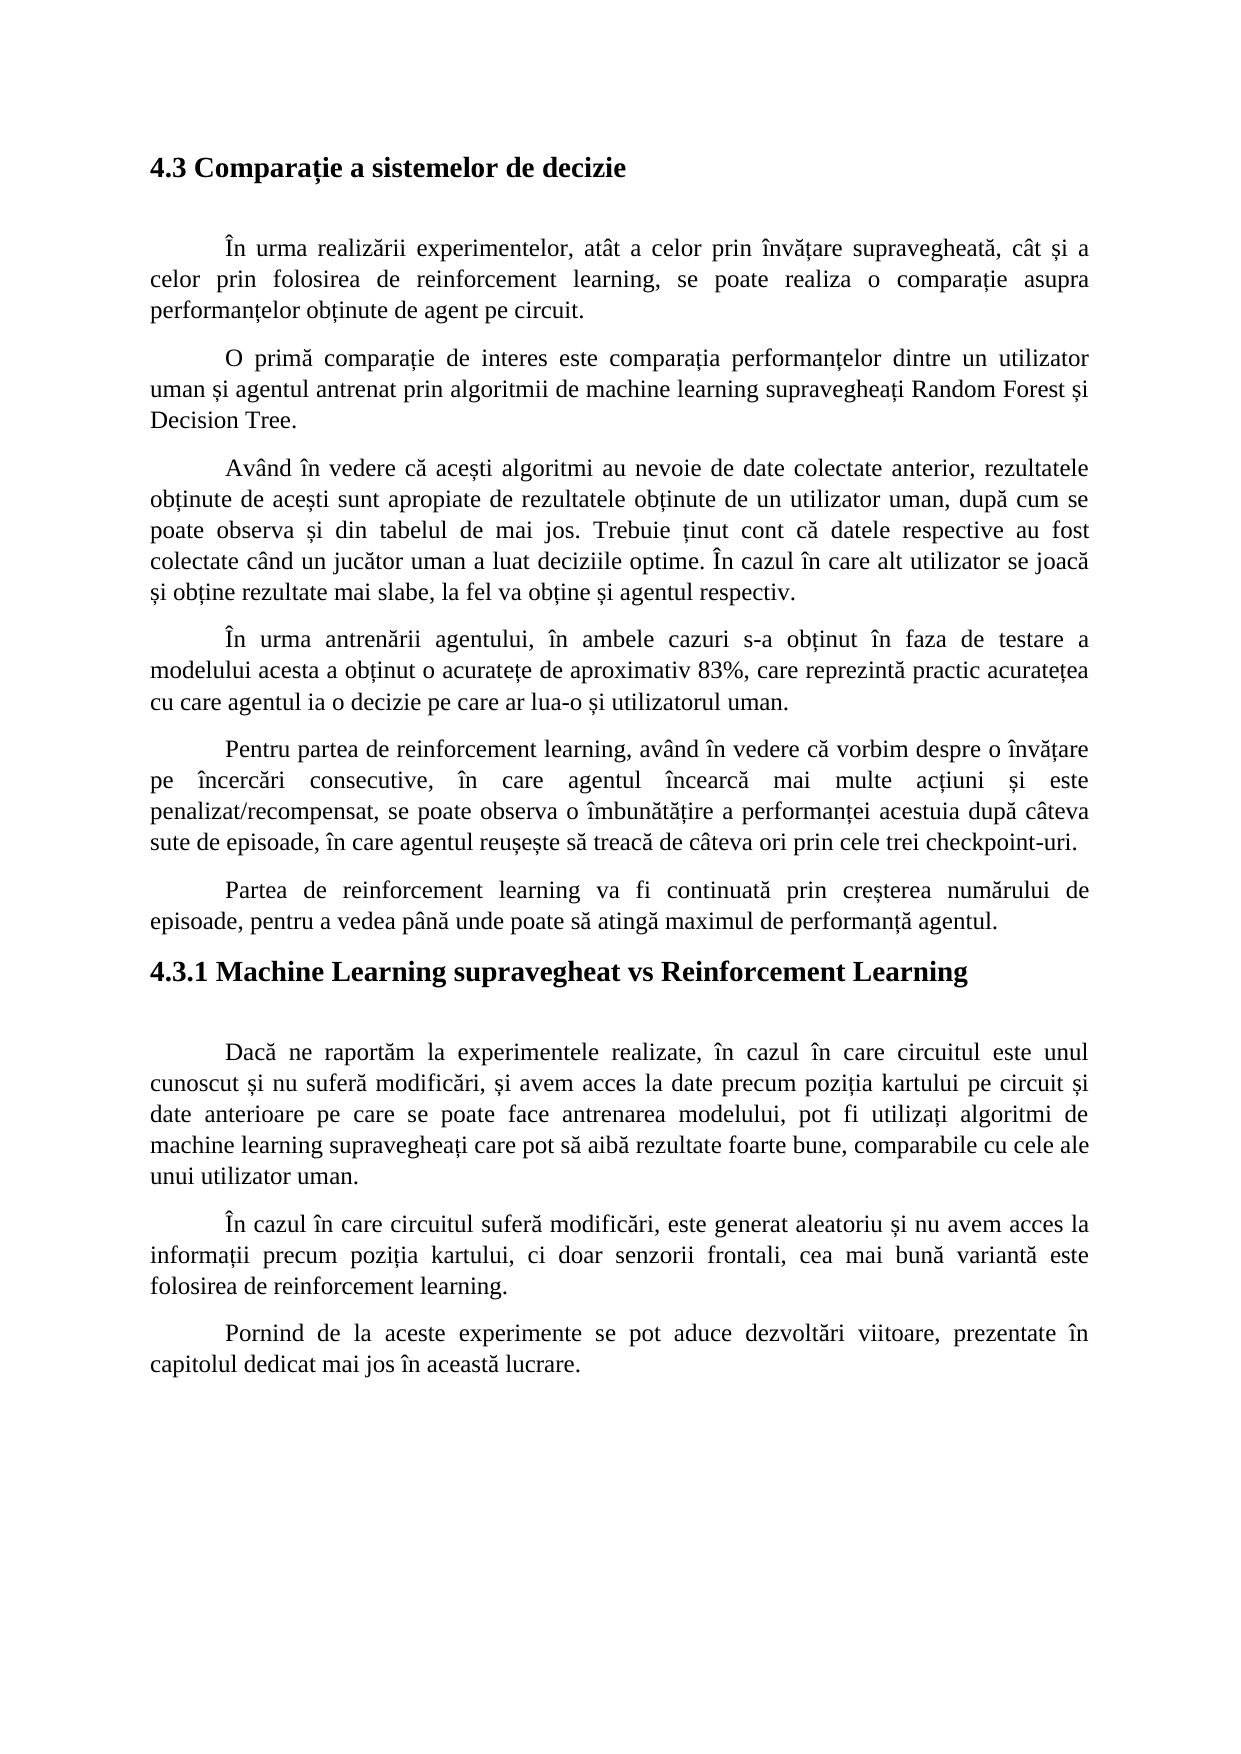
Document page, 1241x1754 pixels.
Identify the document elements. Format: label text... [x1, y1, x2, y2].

subtitle 4.3 Comparație a sistemelor de decizie [150, 150, 1090, 183]
text În urma realizării experimentelor, atât a celor prin învățare supravegheată, cât și a celor prin folosirea de reinforcement learning, se poate realiza o comparație asupra performanțelor obținute de agent pe circuit. [150, 233, 1090, 324]
text Pentru partea de reinforcement learning, având în vedere că vorbim despre o învățare pe încercări consecutive, în care agentul încearcă mai multe acțiuni și este penalizat/recompensat, se poate observa o îmbunătățire a performanței acestuia după câteva sute de episoade, în care agentul reușește să treacă de câteva ori prin cele trei checkpoint-uri. [150, 734, 1090, 856]
subtitle 4.3.1 Machine Learning supravegheat vs Reinforcement Learning [150, 954, 1090, 987]
text Având în vedere că acești algoritmi au nevoie de date colectate anterior, rezultatele obținute de acești sunt apropiate de rezultatele obținute de un utilizator uman, după cum se poate observa și din tabelul de mai jos. Trebuie ținut cont că datele respective au fost colectate când un jucător uman a luat deciziile optime. În cazul în care alt utilizator se joacă și obține rezultate mai slabe, la fel va obține și agentul respectiv. [150, 453, 1090, 606]
text O primă comparație de interes este comparația performanțelor dintre un utilizator uman și agentul antrenat prin algoritmii de machine learning supravegheați Random Forest și Decision Tree. [150, 343, 1090, 434]
text Pornind de la aceste experimente se pot aduce dezvoltări viitoare, prezentate în capitolul dedicat mai jos în această lucrare. [150, 1318, 1090, 1378]
text În urma antrenării agentului, în ambele cazuri s-a obținut în faza de testare a modelului acesta a obținut o acuratețe de aproximativ 83%, care reprezintă practic acuratețea cu care agentul ia o decizie pe care ar lua-o și utilizatorul uman. [150, 624, 1090, 715]
text În cazul în care circuitul suferă modificări, este generat aleatoriu și nu avem acces la informații precum poziția kartului, ci doar senzorii frontali, cea mai bună variantă este folosirea de reinforcement learning. [150, 1209, 1090, 1299]
text Partea de reinforcement learning va fi continuată prin creșterea numărului de episoade, pentru a vedea până unde poate să atingă maximul de performanță agentul. [150, 875, 1090, 935]
text Dacă ne raportăm la experimentele realizate, în cazul în care circuitul este unul cunoscut și nu suferă modificări, și avem acces la date precum poziția kartului pe circuit și date anterioare pe care se poate face antrenarea modelului, pot fi utilizați algoritmi de machine learning supravegheați care pot să aibă rezultate foarte bune, comparabile cu cele ale unui utilizator uman. [150, 1037, 1090, 1190]
